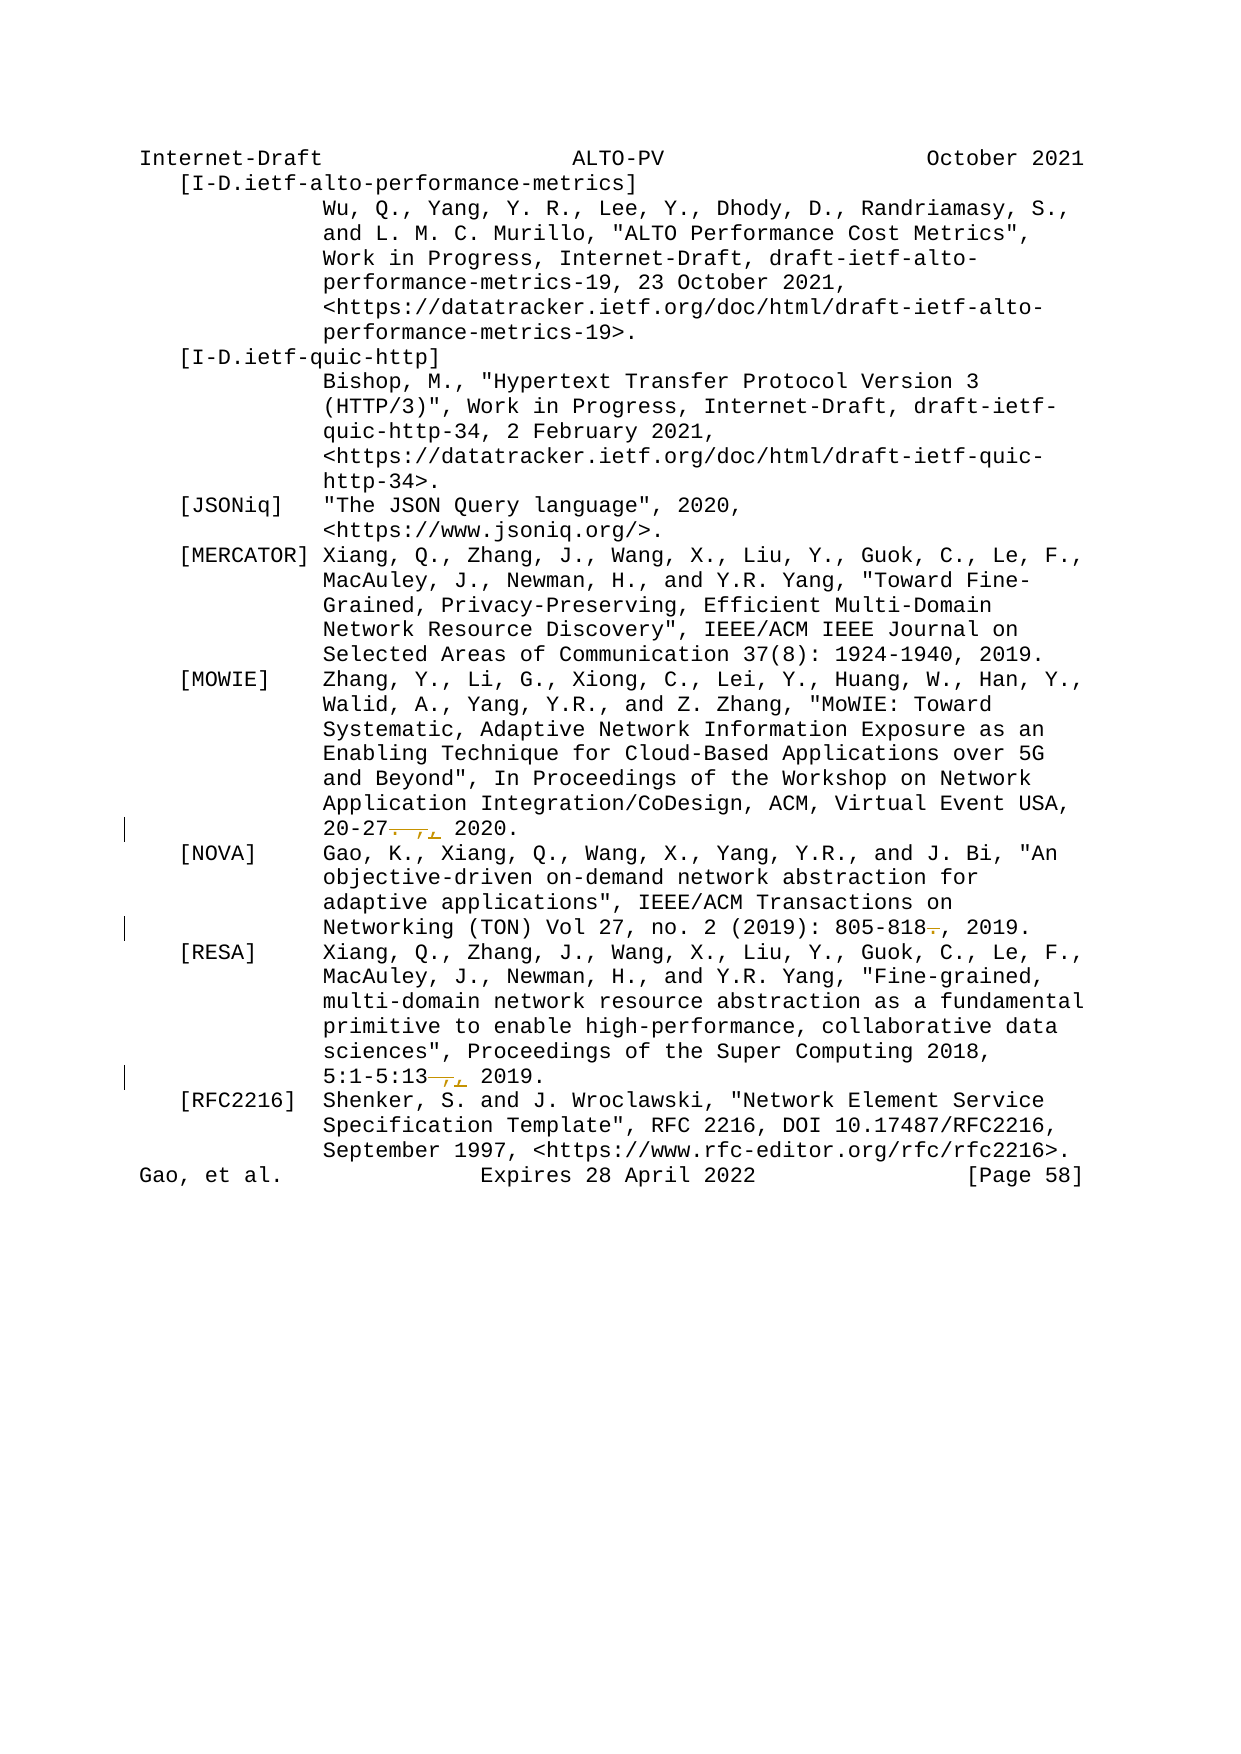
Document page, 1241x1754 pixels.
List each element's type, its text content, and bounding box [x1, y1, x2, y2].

text (HTTP/3)", Work in Progress, Internet-Draft, draft-ietf- [139, 396, 1101, 420]
text Bishop, M., "Hypertext Transfer Protocol Version 3 [139, 371, 1101, 396]
text <https://www.jsoniq.org/>. [139, 519, 1101, 544]
text Grained, Privacy-Preserving, Efficient Multi-Domain [139, 594, 1101, 619]
text [I-D.ietf-quic-http] [139, 346, 1101, 371]
text performance-metrics-19, 23 October 2021, [139, 272, 1101, 296]
text Work in Progress, Internet-Draft, draft-ietf-alto- [139, 247, 1101, 272]
text Internet-Draft ALTO-PV October 2021 [139, 148, 1101, 172]
text Systematic, Adaptive Network Information Exposure as an [139, 718, 1101, 743]
text adaptive applications", IEEE/ACM Transactions on [139, 891, 1101, 916]
text [NOVA] Gao, K., Xiang, Q., Wang, X., Yang, Y.R., and J. Bi, "An [139, 842, 1101, 867]
text MacAuley, J., Newman, H., and Y.R. Yang, "Toward Fine- [139, 569, 1101, 594]
text Gao, et al. Expires 28 April 2022 [Page 58] [139, 1164, 1101, 1189]
text Application Integration/CoDesign, ACM, Virtual Event USA, [139, 792, 1101, 817]
text <https://datatracker.ietf.org/doc/html/draft-ietf-alto- [139, 296, 1101, 321]
text 5:1-5:13 2019. [139, 1065, 1101, 1090]
text [RFC2216] Shenker, S. and J. Wroclawski, "Network Element Service [139, 1090, 1101, 1114]
text MacAuley, J., Newman, H., and Y.R. Yang, "Fine-grained, [139, 966, 1101, 991]
text [I-D.ietf-alto-performance-metrics] [139, 172, 1101, 197]
text September 1997, <https://www.rfc-editor.org/rfc/rfc2216>. [139, 1139, 1101, 1164]
text Walid, A., Yang, Y.R., and Z. Zhang, "MoWIE: Toward [139, 693, 1101, 718]
text Network Resource Discovery", IEEE/ACM IEEE Journal on [139, 619, 1101, 643]
text [RESA] Xiang, Q., Zhang, J., Wang, X., Liu, Y., Guok, C., Le, F., [139, 941, 1101, 966]
text http-34>. [139, 470, 1101, 495]
text 20-27 2020. [139, 817, 1101, 842]
text [JSONiq] "The JSON Query language", 2020, [139, 495, 1101, 519]
text [MERCATOR] Xiang, Q., Zhang, J., Wang, X., Liu, Y., Guok, C., Le, F., [139, 544, 1101, 569]
text performance-metrics-19>. [139, 321, 1101, 346]
text primitive to enable high-performance, collaborative data [139, 1015, 1101, 1040]
text [MOWIE] Zhang, Y., Li, G., Xiong, C., Lei, Y., Huang, W., Han, Y., [139, 668, 1101, 693]
text objective-driven on-demand network abstraction for [139, 867, 1101, 891]
text Wu, Q., Yang, Y. R., Lee, Y., Dhody, D., Randriamasy, S., [139, 197, 1101, 222]
text Selected Areas of Communication 37(8): 1924-1940, 2019. [139, 643, 1101, 668]
text multi-domain network resource abstraction as a fundamental [139, 991, 1101, 1015]
text <https://datatracker.ietf.org/doc/html/draft-ietf-quic- [139, 445, 1101, 470]
text and Beyond", In Proceedings of the Workshop on Network [139, 767, 1101, 792]
text quic-http-34, 2 February 2021, [139, 420, 1101, 445]
text Networking (TON) Vol 27, no. 2 (2019): 805-818, 2019. [139, 916, 1101, 941]
text Enabling Technique for Cloud-Based Applications over 5G [139, 743, 1101, 767]
text Specification Template", RFC 2216, DOI 10.17487/RFC2216, [139, 1114, 1101, 1139]
text sciences", Proceedings of the Super Computing 2018, [139, 1040, 1101, 1065]
text and L. M. C. Murillo, "ALTO Performance Cost Metrics", [139, 222, 1101, 247]
